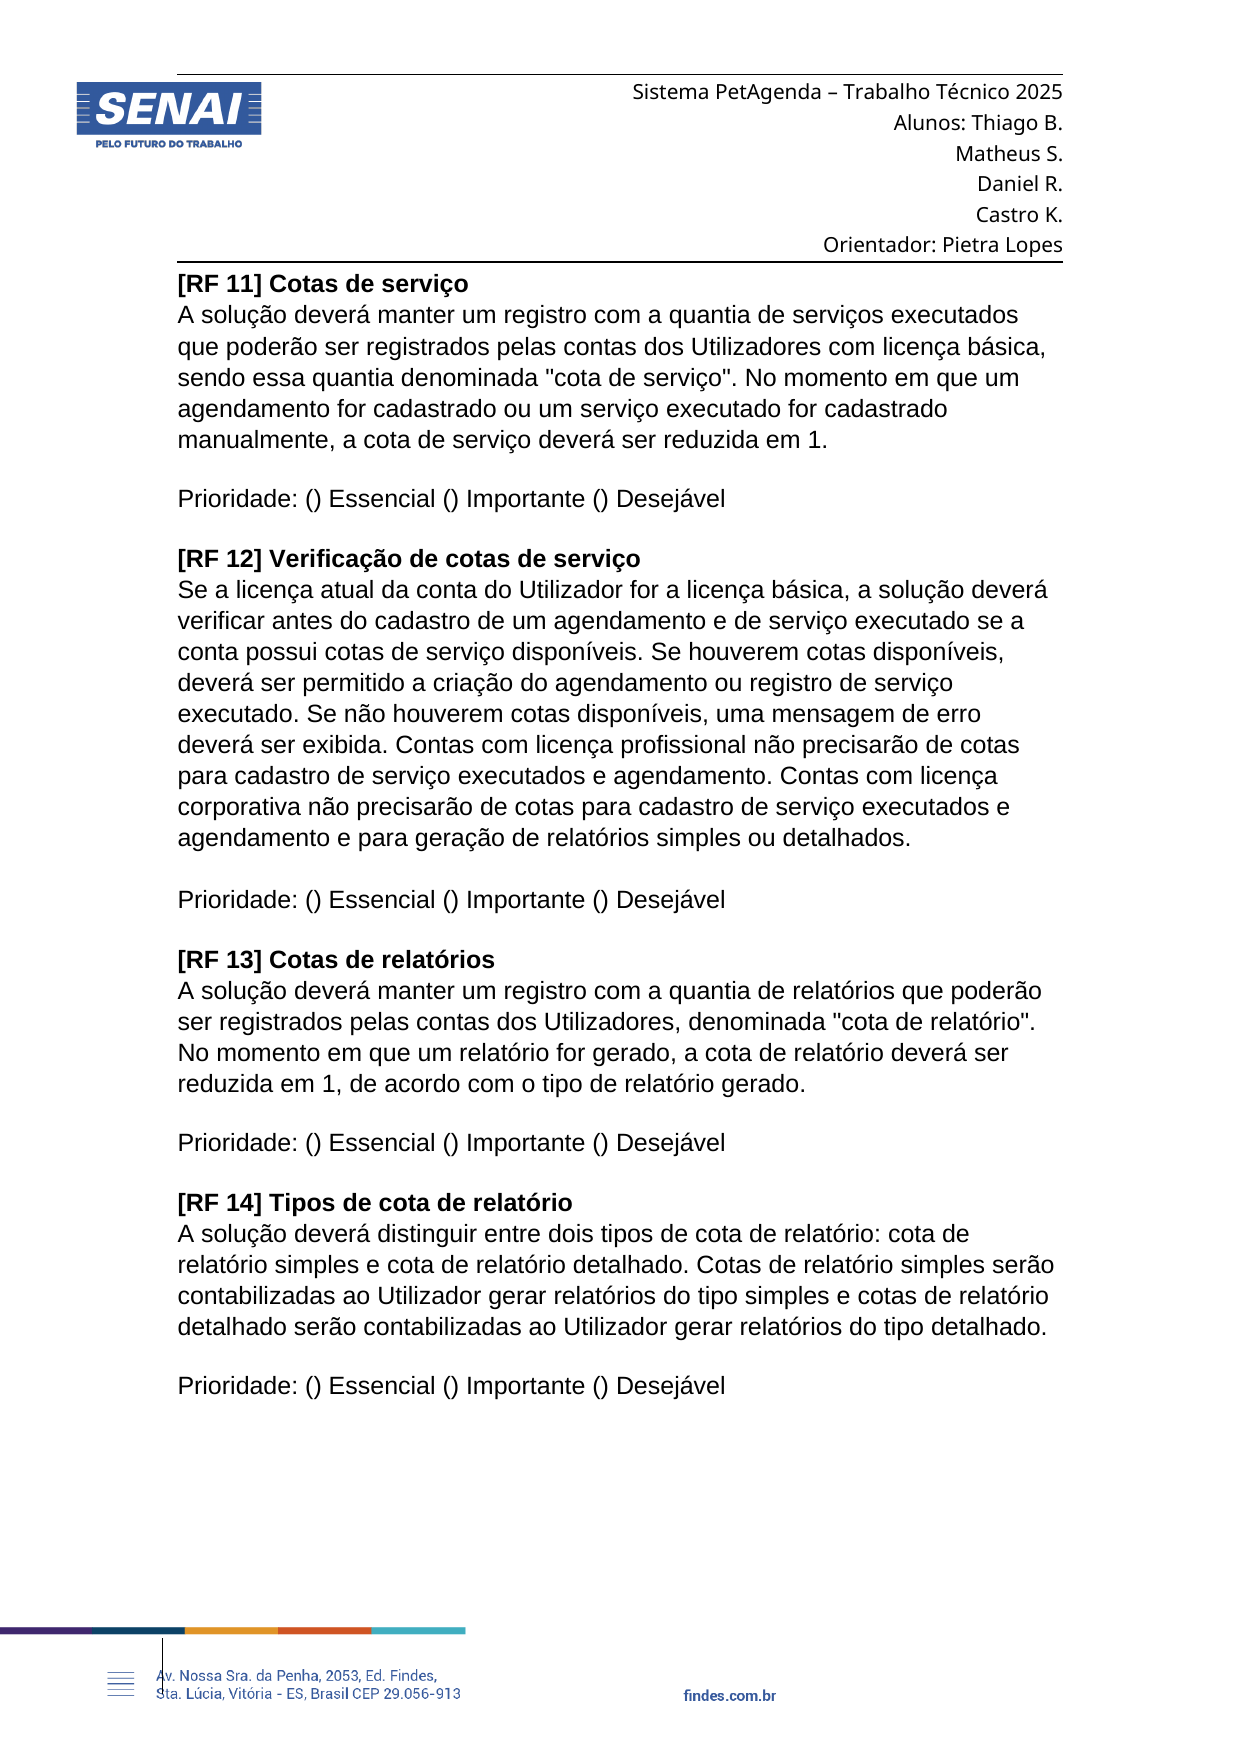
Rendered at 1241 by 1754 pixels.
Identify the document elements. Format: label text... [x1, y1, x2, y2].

subtitle [RF 14] Tipos de cota de relatório [177, 1188, 1063, 1216]
picture [0, 1622, 779, 1739]
subtitle [RF 11] Cotas de serviço [177, 269, 1063, 298]
text A solução deverá manter um registro com a quantia de relatórios que poderão ser registrados pelas contas dos Utilizadores, denominada "cota de relatório". No momento em que um relatório for gerado, a cota de relatório deverá ser reduzida em 1, de acordo com o tipo de relatório gerado. [177, 976, 1063, 1097]
text Prioridade: () Essencial () Importante () Desejável [177, 885, 1063, 914]
text A solução deverá manter um registro com a quantia de serviços executados que poderão ser registrados pelas contas dos Utilizadores com licença básica, sendo essa quantia denominada "cota de serviço". No momento em que um agendamento for cadastrado ou um serviço executado for cadastrado manualmente, a cota de serviço deverá ser reduzida em 1. [177, 301, 1063, 453]
picture [68, 63, 281, 166]
subtitle [RF 12] Verificação de cotas de serviço [177, 544, 1063, 572]
text Prioridade: () Essencial () Importante () Desejável [177, 484, 1063, 513]
text Se a licença atual da conta do Utilizador for a licença básica, a solução deverá verificar antes do cadastro de um agendamento e de serviço executado se a conta possui cotas de serviço disponíveis. Se houverem cotas disponíveis, deverá ser permitido a criação do agendamento ou registro de serviço executado. Se não houverem cotas disponíveis, uma mensagem de erro deverá ser exibida. Contas com licença profissional não precisarão de cotas para cadastro de serviço executados e agendamento. Contas com licença corporativa não precisarão de cotas para cadastro de serviço executados e agendamento e para geração de relatórios simples ou detalhados. [177, 575, 1063, 852]
subtitle [RF 13] Cotas de relatórios [177, 944, 1063, 973]
text A solução deverá distinguir entre dois tipos de cota de relatório: cota de relatório simples e cota de relatório detalhado. Cotas de relatório simples serão contabilizadas ao Utilizador gerar relatórios do tipo simples e cotas de relatório detalhado serão contabilizadas ao Utilizador gerar relatórios do tipo detalhado. [177, 1219, 1063, 1341]
text Prioridade: () Essencial () Importante () Desejável [177, 1371, 1063, 1400]
text Prioridade: () Essencial () Importante () Desejável [177, 1128, 1063, 1157]
